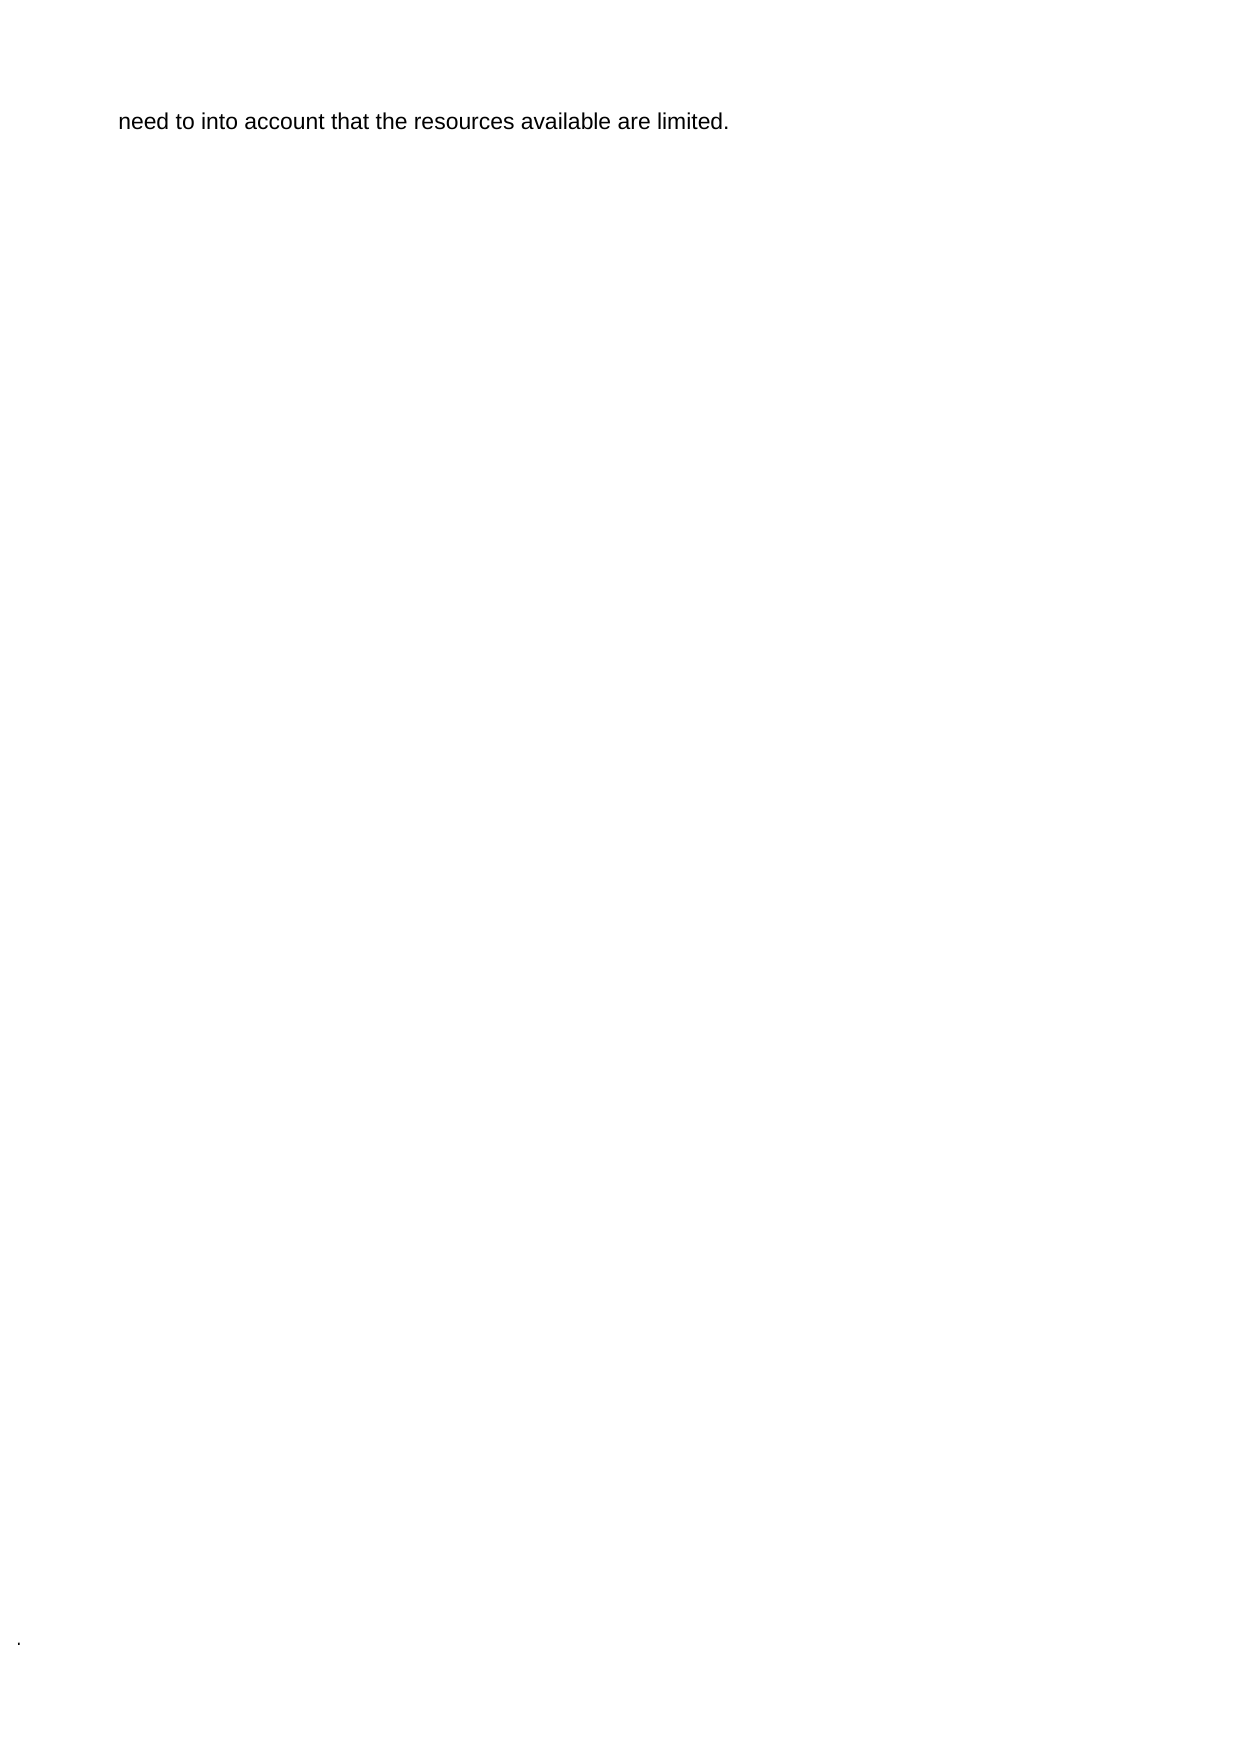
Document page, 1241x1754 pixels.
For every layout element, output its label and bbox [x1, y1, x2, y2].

text [118, 108, 1126, 135]
